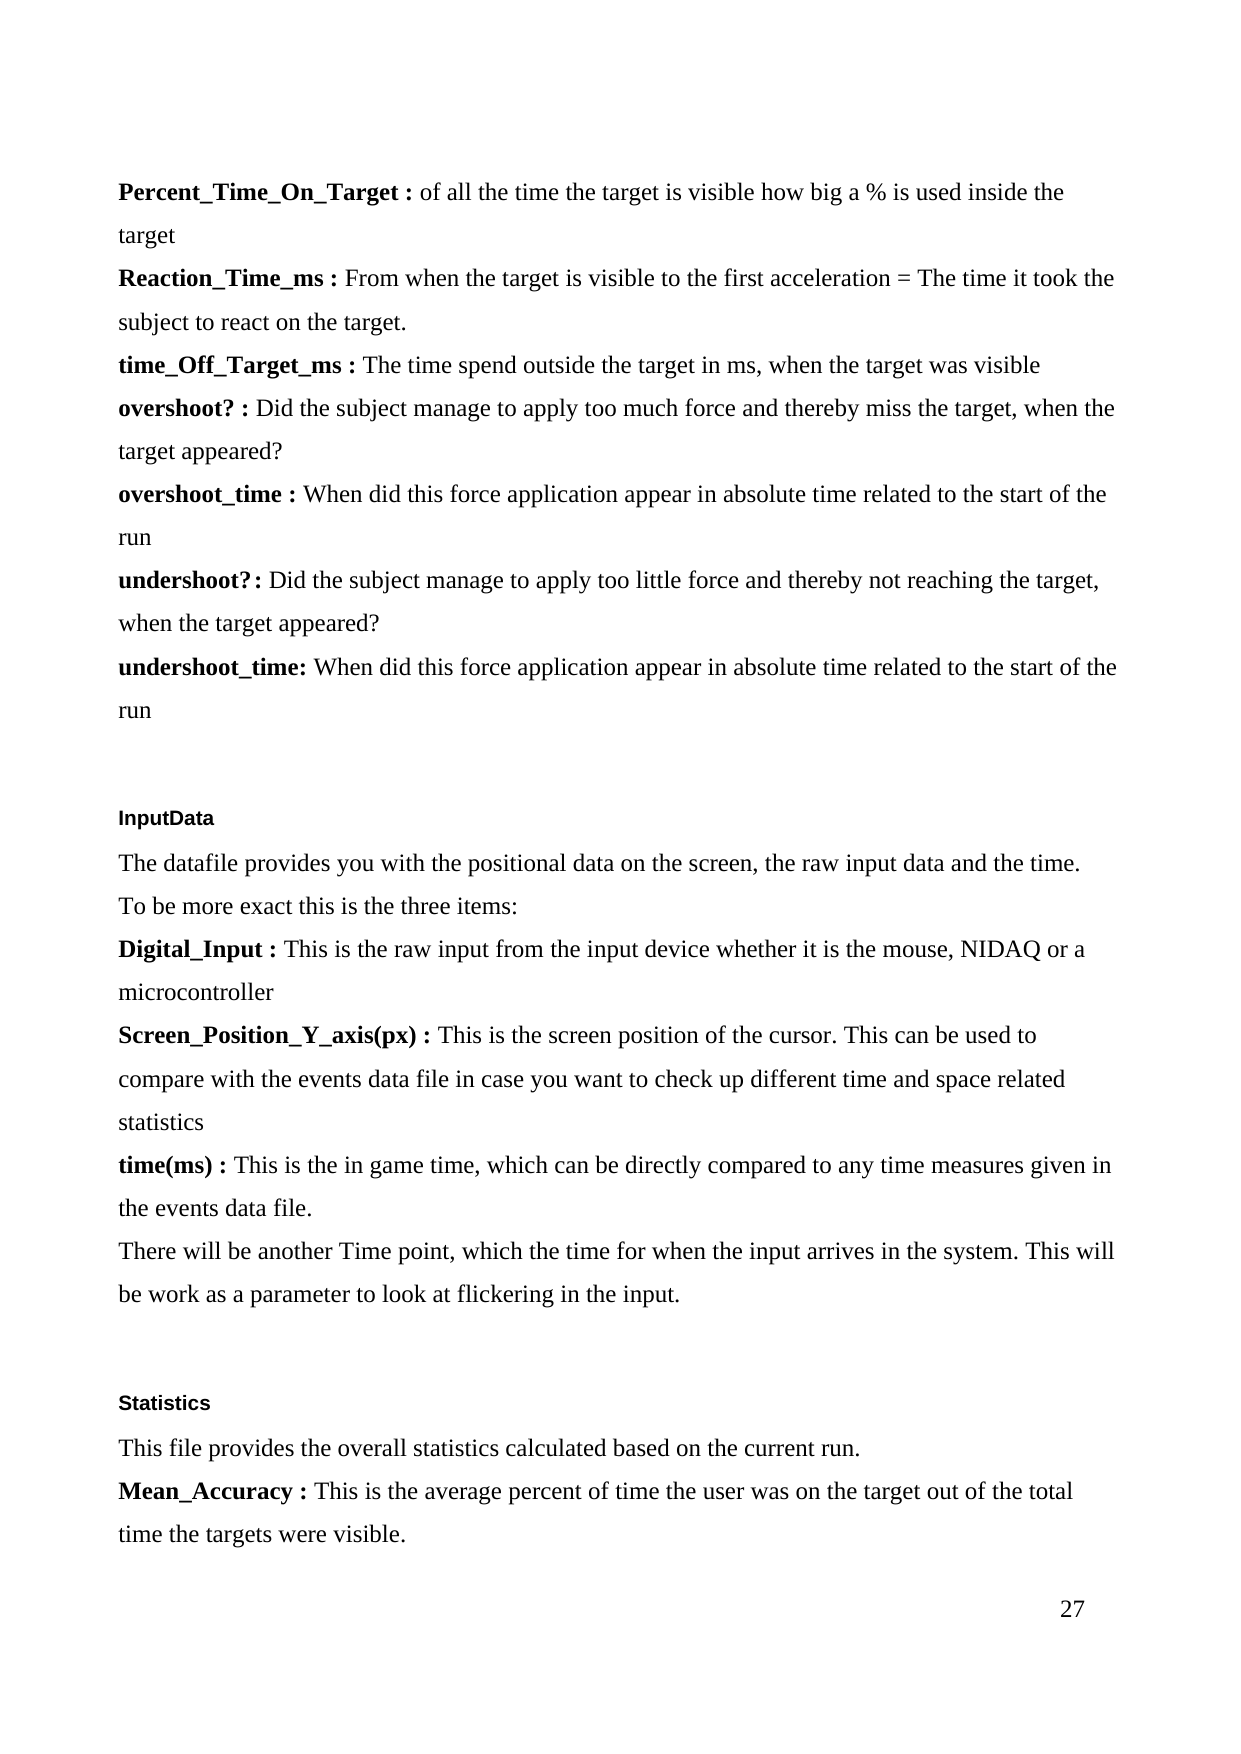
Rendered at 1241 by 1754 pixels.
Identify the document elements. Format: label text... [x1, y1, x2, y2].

subtitle InputData [118, 806, 1122, 830]
text Mean_Accuracy : This is the average percent of time the user was on the target out of the total time the targets were visible. [118, 1476, 1122, 1548]
text This file provides the overall statistics calculated based on the current run. [118, 1433, 1122, 1462]
text time_Off_Target_ms : The time spend outside the target in ms, when the target was visible [118, 350, 1122, 378]
text To be more exact this is the three items: [118, 891, 1122, 920]
text There will be another Time point, which the time for when the input arrives in the system. This will be work as a parameter to look at flickering in the input. [118, 1236, 1122, 1308]
text Percent_Time_On_Target : of all the time the target is visible how big a % is used inside the target [118, 177, 1122, 249]
text time(ms) : This is the in game time, which can be directly compared to any time measures given in the events data file. [118, 1150, 1122, 1222]
text undershoot_time: When did this force application appear in absolute time related to the start of the run [118, 652, 1122, 723]
text undershoot? : Did the subject manage to apply too little force and thereby not reaching the target, when the target appeared? [118, 565, 1122, 637]
subtitle Statistics [118, 1391, 1122, 1414]
text Screen_Position_Y_axis(px) : This is the screen position of the cursor. This can be used to compare with the events data file in case you want to check up different time and space related statistics [118, 1021, 1122, 1136]
text The datafile provides you with the positional data on the screen, the raw input data and the time. [118, 848, 1122, 877]
text Digital_Input : This is the raw input from the input device whether it is the mouse, NIDAQ or a microcontroller [118, 934, 1122, 1006]
text overshoot? : Did the subject manage to apply too much force and thereby miss the target, when the target appeared? [118, 393, 1122, 465]
text Reaction_Time_ms : From when the target is visible to the first acceleration = The time it took the subject to react on the target. [118, 263, 1122, 335]
text overshoot_time : When did this force application appear in absolute time related to the start of the run [118, 479, 1122, 551]
